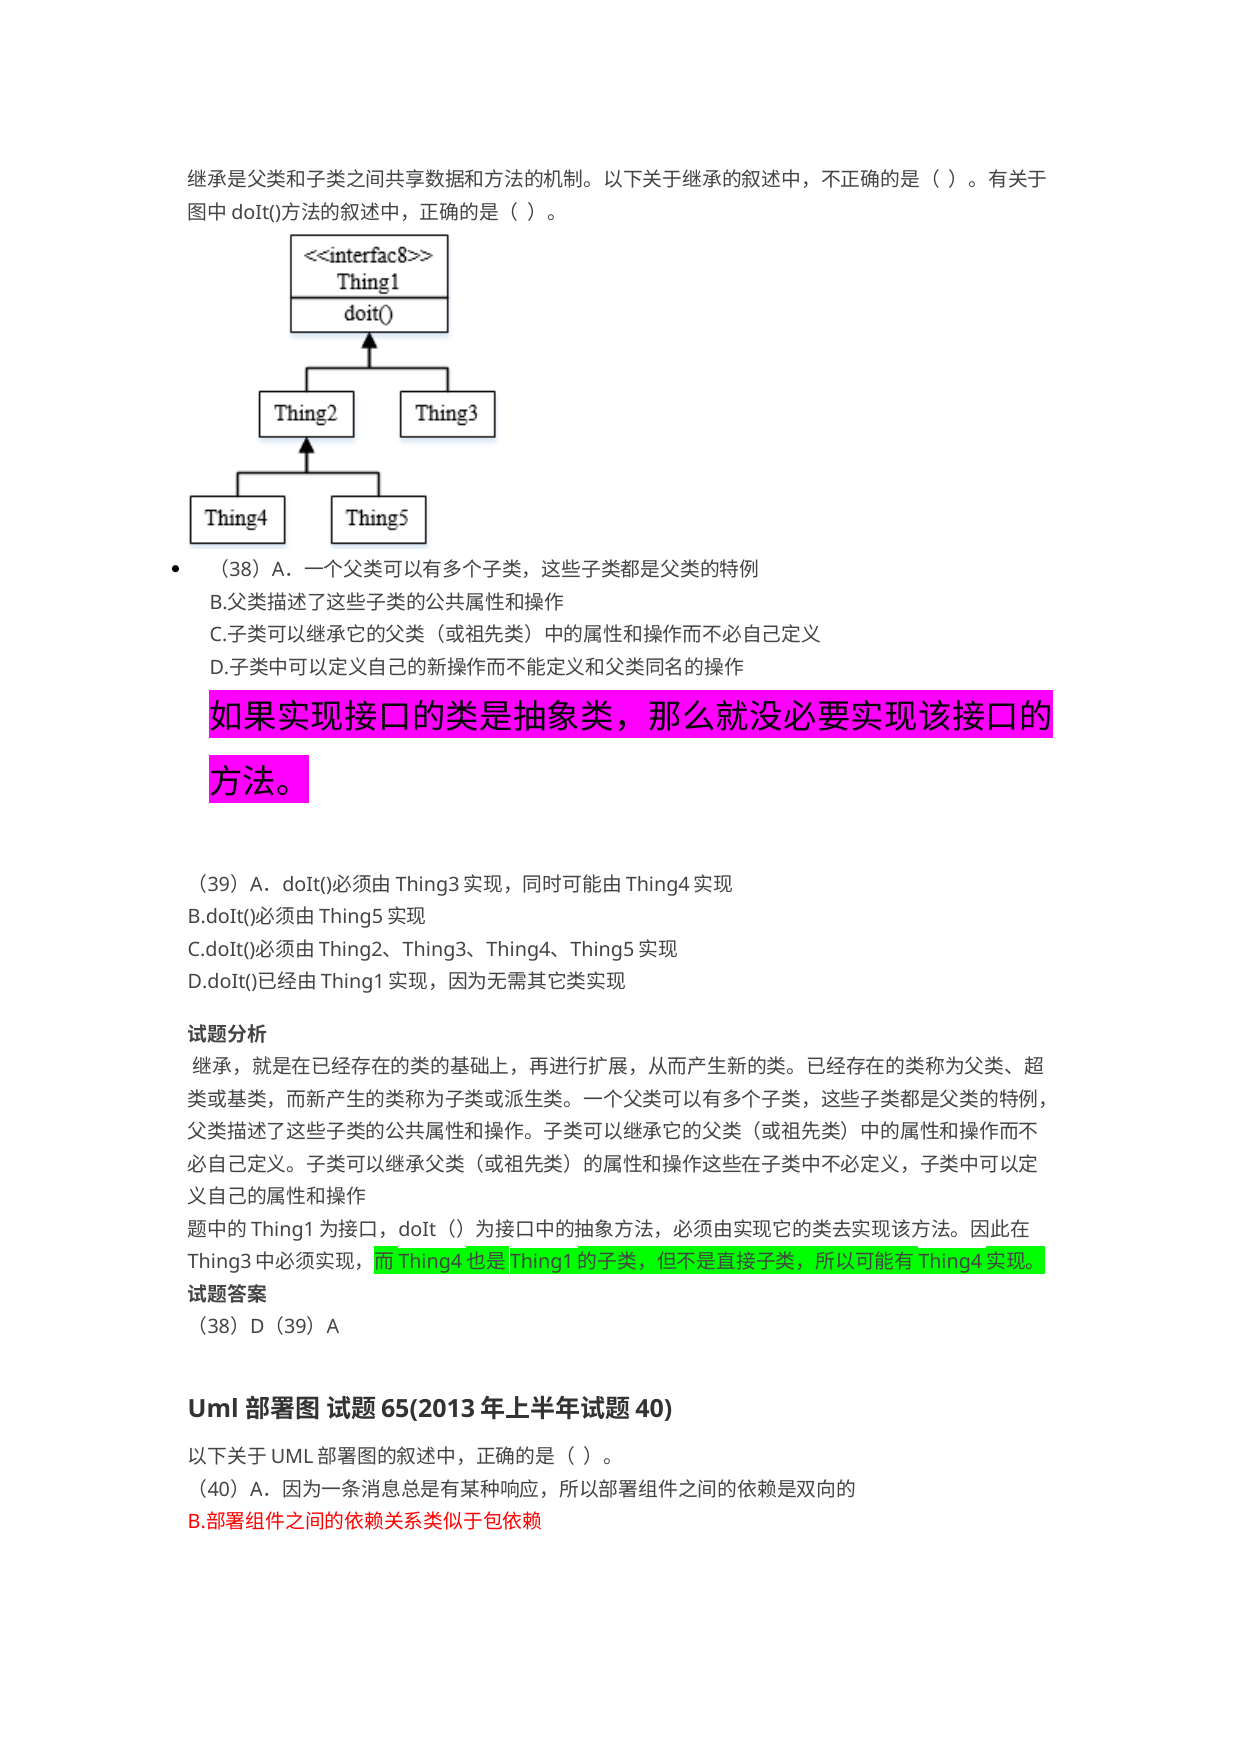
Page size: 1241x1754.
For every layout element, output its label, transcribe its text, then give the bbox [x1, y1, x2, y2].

picture [187, 230, 499, 549]
text 以下关于UML部署图的叙述中，正确的是（ ）。 [187, 1439, 1053, 1471]
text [187, 1471, 1053, 1536]
text （39）A．doIt()必须由Thing3实现，同时可能由Thing4实现 B.doIt()必须由Thing5实现 C.doIt()必须由Thing2、Thing3、Thing4、Thing5实现 D.doIt()已经由Thing1实现，因为无需其它类实现 [187, 834, 1053, 996]
text （38）D（39）A [187, 1309, 1053, 1341]
text 试题答案 [187, 1276, 1053, 1309]
subtitle Uml 部署图 试题65(2013年上半年试题40) [187, 1374, 1053, 1439]
text 试题分析 [187, 1016, 1053, 1049]
text 继承，就是在已经存在的类的基础上，再进行扩展，从而产生新的类。已经存在的类称为父类、超类或基类，而新产生的类称为子类或派生类。一个父类可以有多个子类，这些子类都是父类的特例，父类描述了这些子类的公共属性和操作。子类可以继承它的父类（或祖先类）中的属性和操作而不必自己定义。子类可以继承父类（或祖先类）的属性和操作这些在子类中不必定义，子类中可以定义自己的属性和操作 题中的Thing1为接口，doIt（）为接口中的抽象方法，必须由实现它的类去实现该方法。因此在Thing3中必须实现，而Thing4也是Thing1的子类，但不是直接子类，所以可能有Thing4实现。 [187, 1049, 1053, 1276]
list （38）A．一个父类可以有多个子类，这些子类都是父类的特例 B.父类描述了这些子类的公共属性和操作 C.子类可以继承它的父类（或祖先类）中的属性和操作而不必自己定义 D.子类中可以定义自己的新操作而不能定义和父类同名的操作 如果实现接口的类是抽象类，那么就没必要实现该接口的方法。 [172, 552, 1053, 812]
